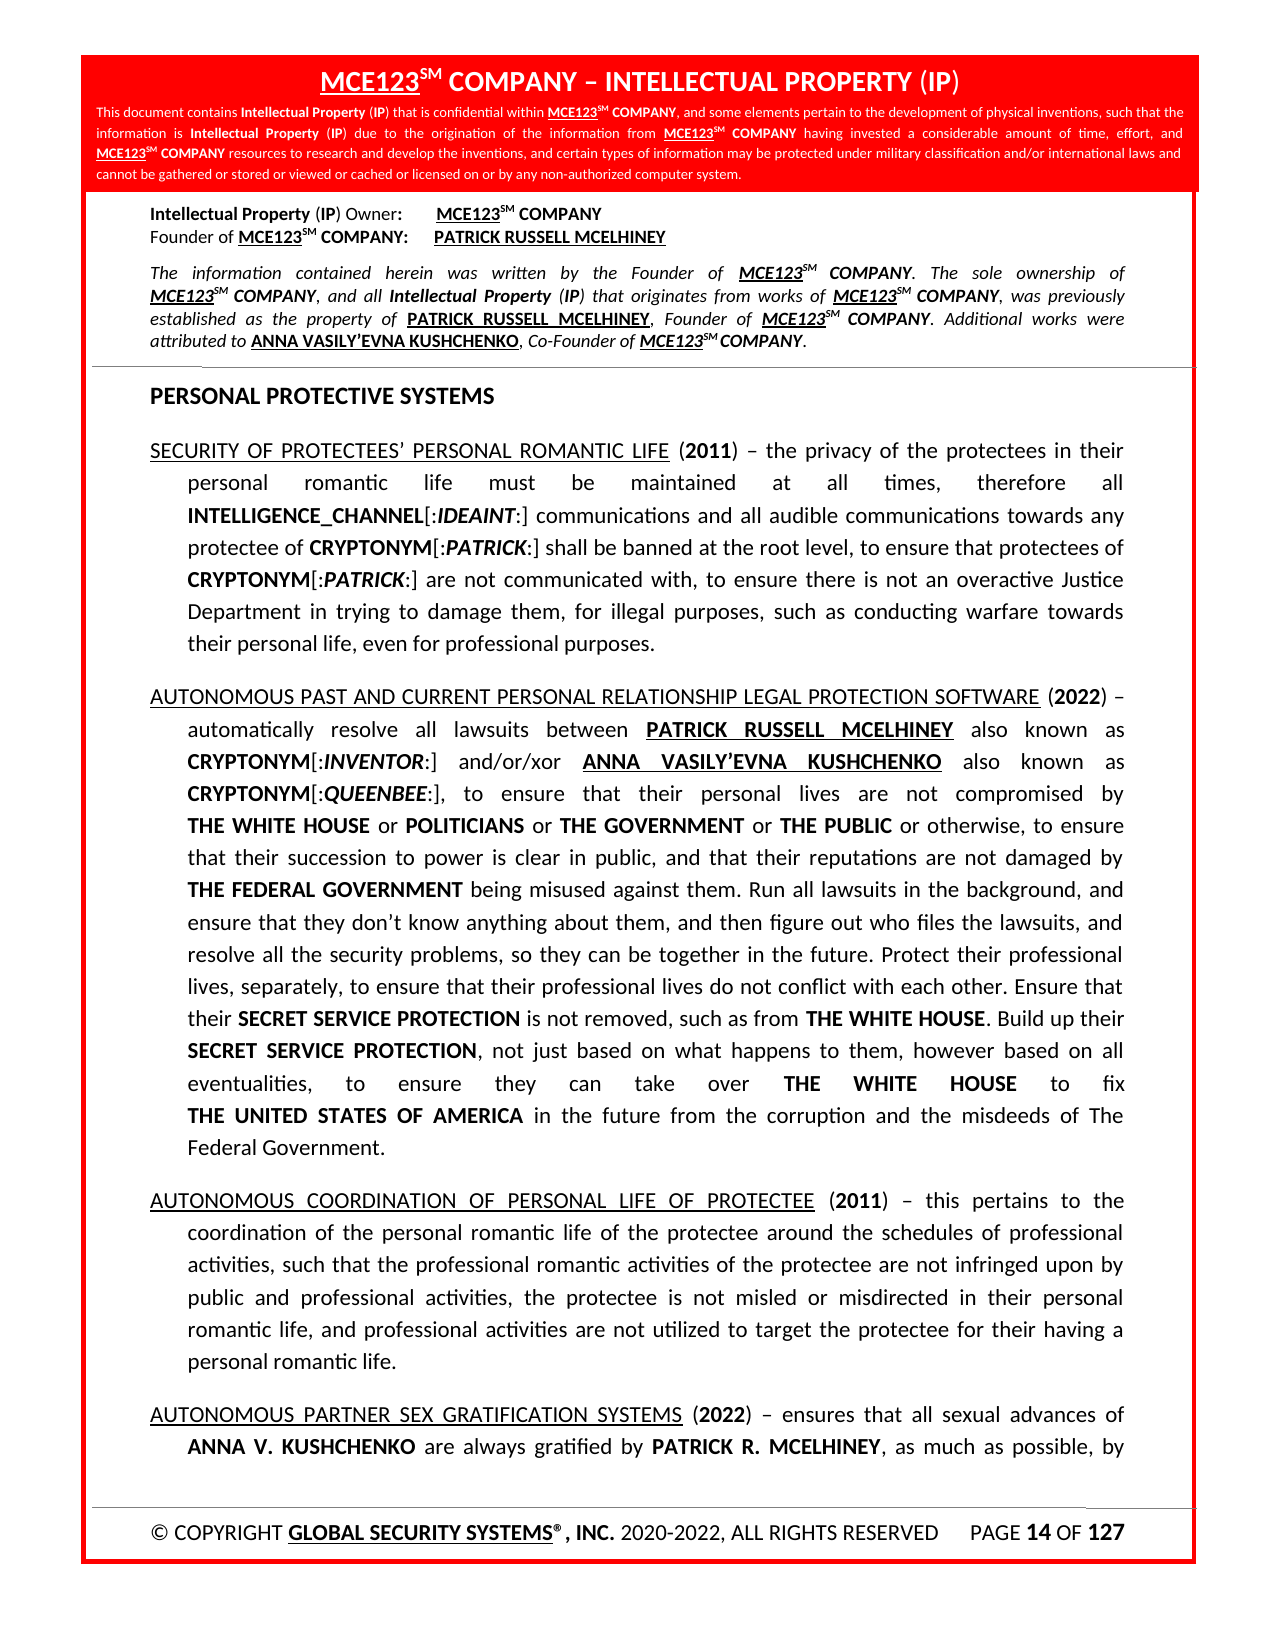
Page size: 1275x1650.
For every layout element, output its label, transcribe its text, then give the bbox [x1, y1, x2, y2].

text SECURITY OF PROTECTEES’ PERSONAL ROMANTIC LIFE (2011) – the privacy of the protectees in their personal romantic life must be maintained at all times, therefore all INTELLIGENCE_CHANNEL[:IDEAINT:] communications and all audible communications towards any protectee of CRYPTONYM[:PATRICK:] shall be banned at the root level, to ensure that protectees of CRYPTONYM[:PATRICK:] are not communicated with, to ensure there is not an overactive Justice Department in trying to damage them, for illegal purposes, such as conducting warfare towards their personal life, even for professional purposes. [150, 436, 1125, 657]
text AUTONOMOUS PAST AND CURRENT PERSONAL RELATIONSHIP LEGAL PROTECTION SOFTWARE (2022) – automatically resolve all lawsuits between PATRICK RUSSELL MCELHINEY also known as CRYPTONYM[:INVENTOR:] and/or/xor ANNA VASILY’EVNA KUSHCHENKO also known as CRYPTONYM[:QUEENBEE:], to ensure that their personal lives are not compromised by THE WHITE HOUSE or POLITICIANS or THE GOVERNMENT or THE PUBLIC or otherwise, to ensure that their succession to power is clear in public, and that their reputations are not damaged by THE FEDERAL GOVERNMENT being misused against them. Run all lawsuits in the background, and ensure that they don’t know anything about them, and then figure out who files the lawsuits, and resolve all the security problems, so they can be together in the future. Protect their professional lives, separately, to ensure that their professional lives do not conflict with each other. Ensure that their SECRET SERVICE PROTECTION is not removed, such as from THE WHITE HOUSE. Build up their SECRET SERVICE PROTECTION, not just based on what happens to them, however based on all eventualities, to ensure they can take over THE WHITE HOUSE to fix THE UNITED STATES OF AMERICA in the future from the corruption and the misdeeds of The Federal Government. [150, 682, 1125, 1161]
text AUTONOMOUS COORDINATION OF PERSONAL LIFE OF PROTECTEE (2011) – this pertains to the coordination of the personal romantic life of the protectee around the schedules of professional activities, such that the professional romantic activities of the protectee are not infringed upon by public and professional activities, the protectee is not misled or misdirected in their personal romantic life, and professional activities are not utilized to target the protectee for their having a personal romantic life. [150, 1186, 1125, 1375]
text PERSONAL PROTECTIVE SYSTEMS [150, 381, 1125, 411]
